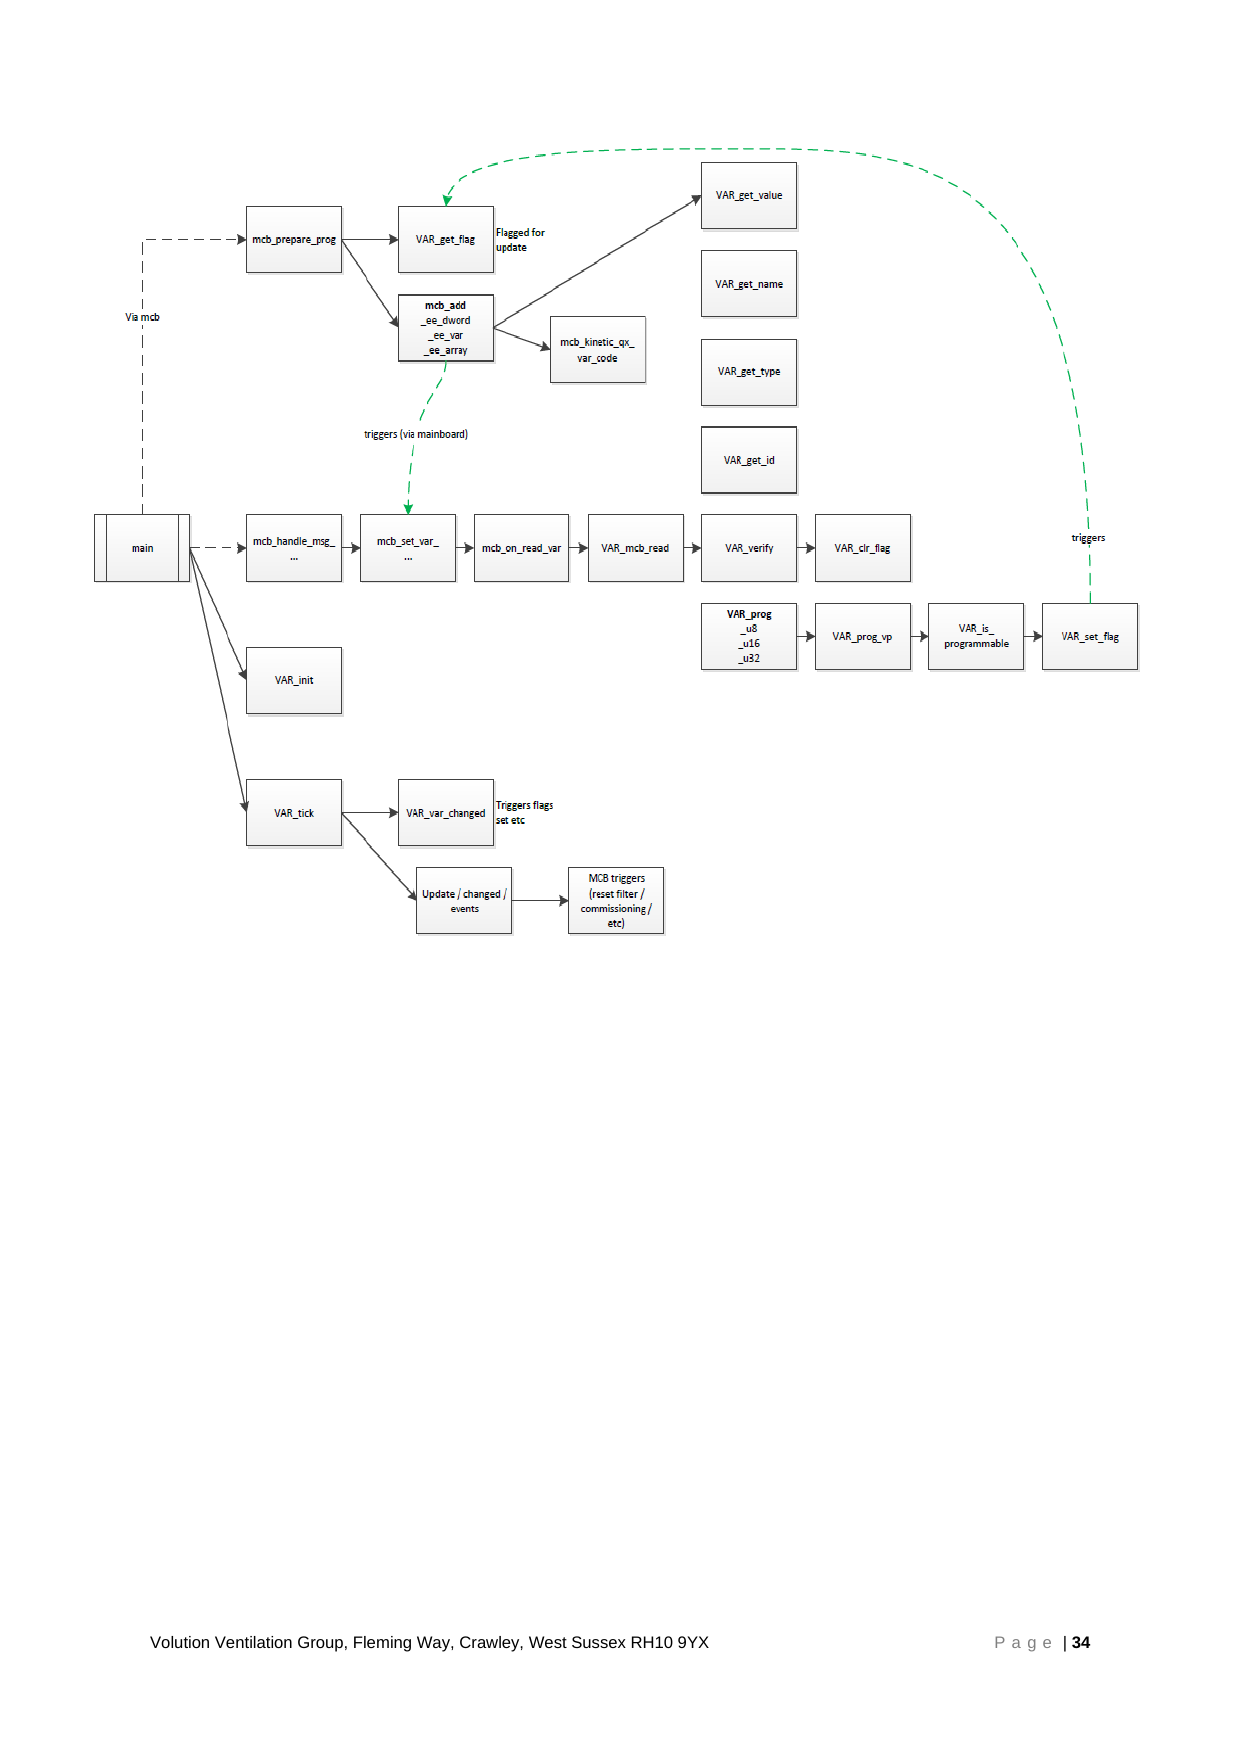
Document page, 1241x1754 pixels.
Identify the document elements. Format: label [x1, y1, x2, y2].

picture [88, 124, 1156, 955]
